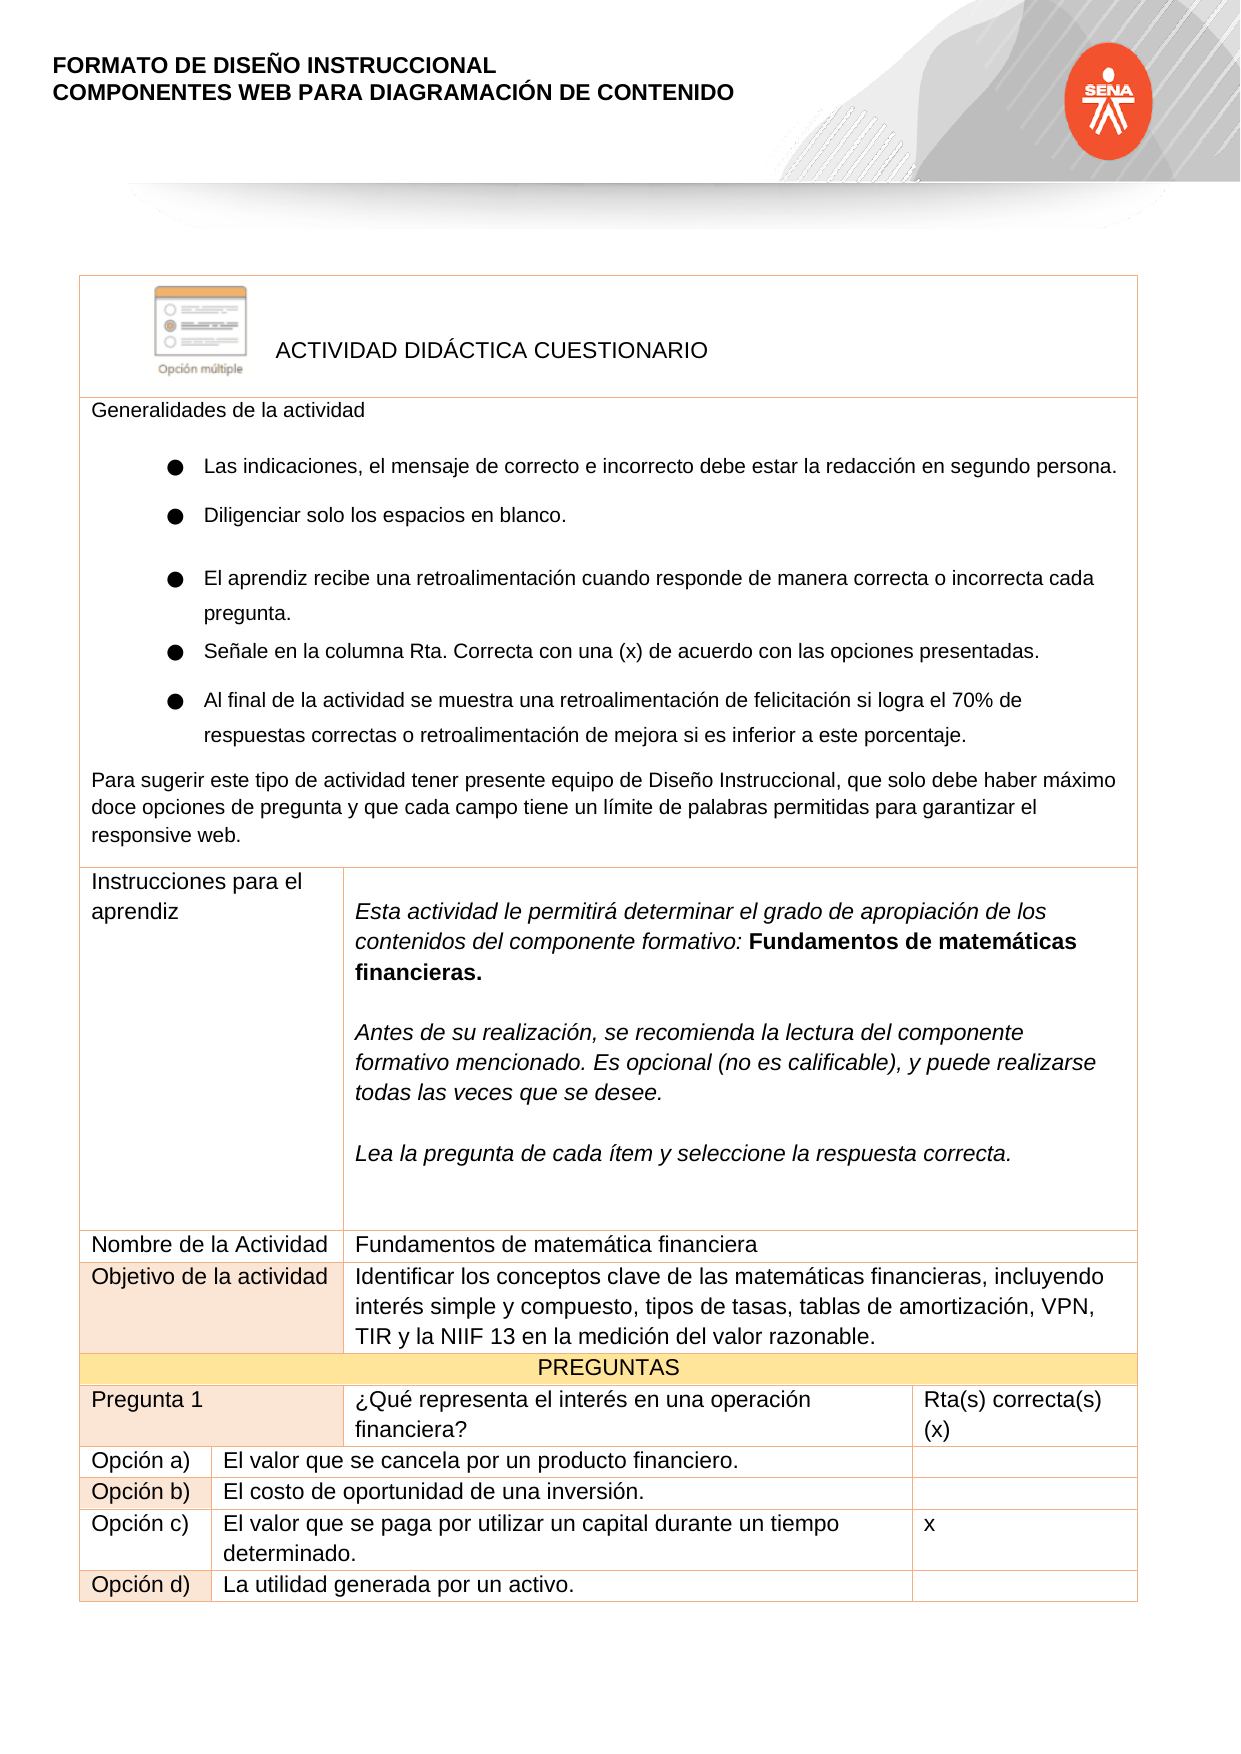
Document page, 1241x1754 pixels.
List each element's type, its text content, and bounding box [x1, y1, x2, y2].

table_cell El valor que se cancela por un producto financiero. [212, 1447, 912, 1477]
table_cell PREGUNTAS [80, 1354, 1137, 1384]
table_cell El valor que se paga por utilizar un capital durante un tiempo determinado. [212, 1510, 912, 1570]
picture [0, 0, 1241, 229]
table_cell Fundamentos de matemática financiera [344, 1231, 1137, 1262]
table_cell Objetivo de la actividad [80, 1263, 343, 1353]
table_cell La utilidad generada por un activo. [212, 1571, 912, 1601]
table_cell Generalidades de la actividad Las indicaciones, el mensaje de correcto e incorrecto debe estar la redacción en segundo persona. Diligenciar solo los espacios en blanco. El aprendiz recibe una retroalimentación cuando responde de manera correcta o incorrecta cada pregunta. Señale en la columna Rta. Correcta con una (x) de acuerdo con las opciones presentadas. Al final de la actividad se muestra una retroalimentación de felicitación si logra el 70% de respuestas correctas o retroalimentación de mejora si es inferior a este porcentaje. Para sugerir este tipo de actividad tener presente equipo de Diseño Instruccional, que solo debe haber máximo doce opciones de pregunta y que cada campo tiene un límite de palabras permitidas para garantizar el responsive web. [80, 398, 1137, 867]
table_cell ¿Qué representa el interés en una operación financiera? [344, 1386, 912, 1446]
table_cell [913, 1571, 1137, 1601]
table_cell Opción b) [80, 1478, 211, 1508]
table_cell Instrucciones para el aprendiz [80, 868, 343, 1230]
table_cell Esta actividad le permitirá determinar el grado de apropiación de los contenidos del componente formativo: Fundamentos de matemáticas financieras. Antes de su realización, se recomienda la lectura del componente formativo mencionado. Es opcional (no es calificable), y puede realizarse todas las veces que se desee. Lea la pregunta de cada ítem y seleccione la respuesta correcta. [344, 868, 1137, 1230]
table_cell Opción d) [80, 1571, 211, 1601]
table_cell x [913, 1510, 1137, 1570]
table_cell [913, 1478, 1137, 1508]
table_cell Identificar los conceptos clave de las matemáticas financieras, incluyendo interés simple y compuesto, tipos de tasas, tablas de amortización, VPN, TIR y la NIIF 13 en la medición del valor razonable. [344, 1263, 1137, 1353]
picture [138, 279, 257, 380]
table_cell Rta(s) correcta(s) (x) [913, 1386, 1137, 1446]
table_cell Opción a) [80, 1447, 211, 1477]
table_cell El costo de oportunidad de una inversión. [212, 1478, 912, 1508]
table_cell Opción c) [80, 1510, 211, 1570]
table_cell [913, 1447, 1137, 1477]
table_cell Nombre de la Actividad [80, 1231, 343, 1262]
table_header ACTIVIDAD DIDÁCTICA CUESTIONARIO [80, 276, 1137, 397]
table_cell Pregunta 1 [80, 1386, 343, 1446]
